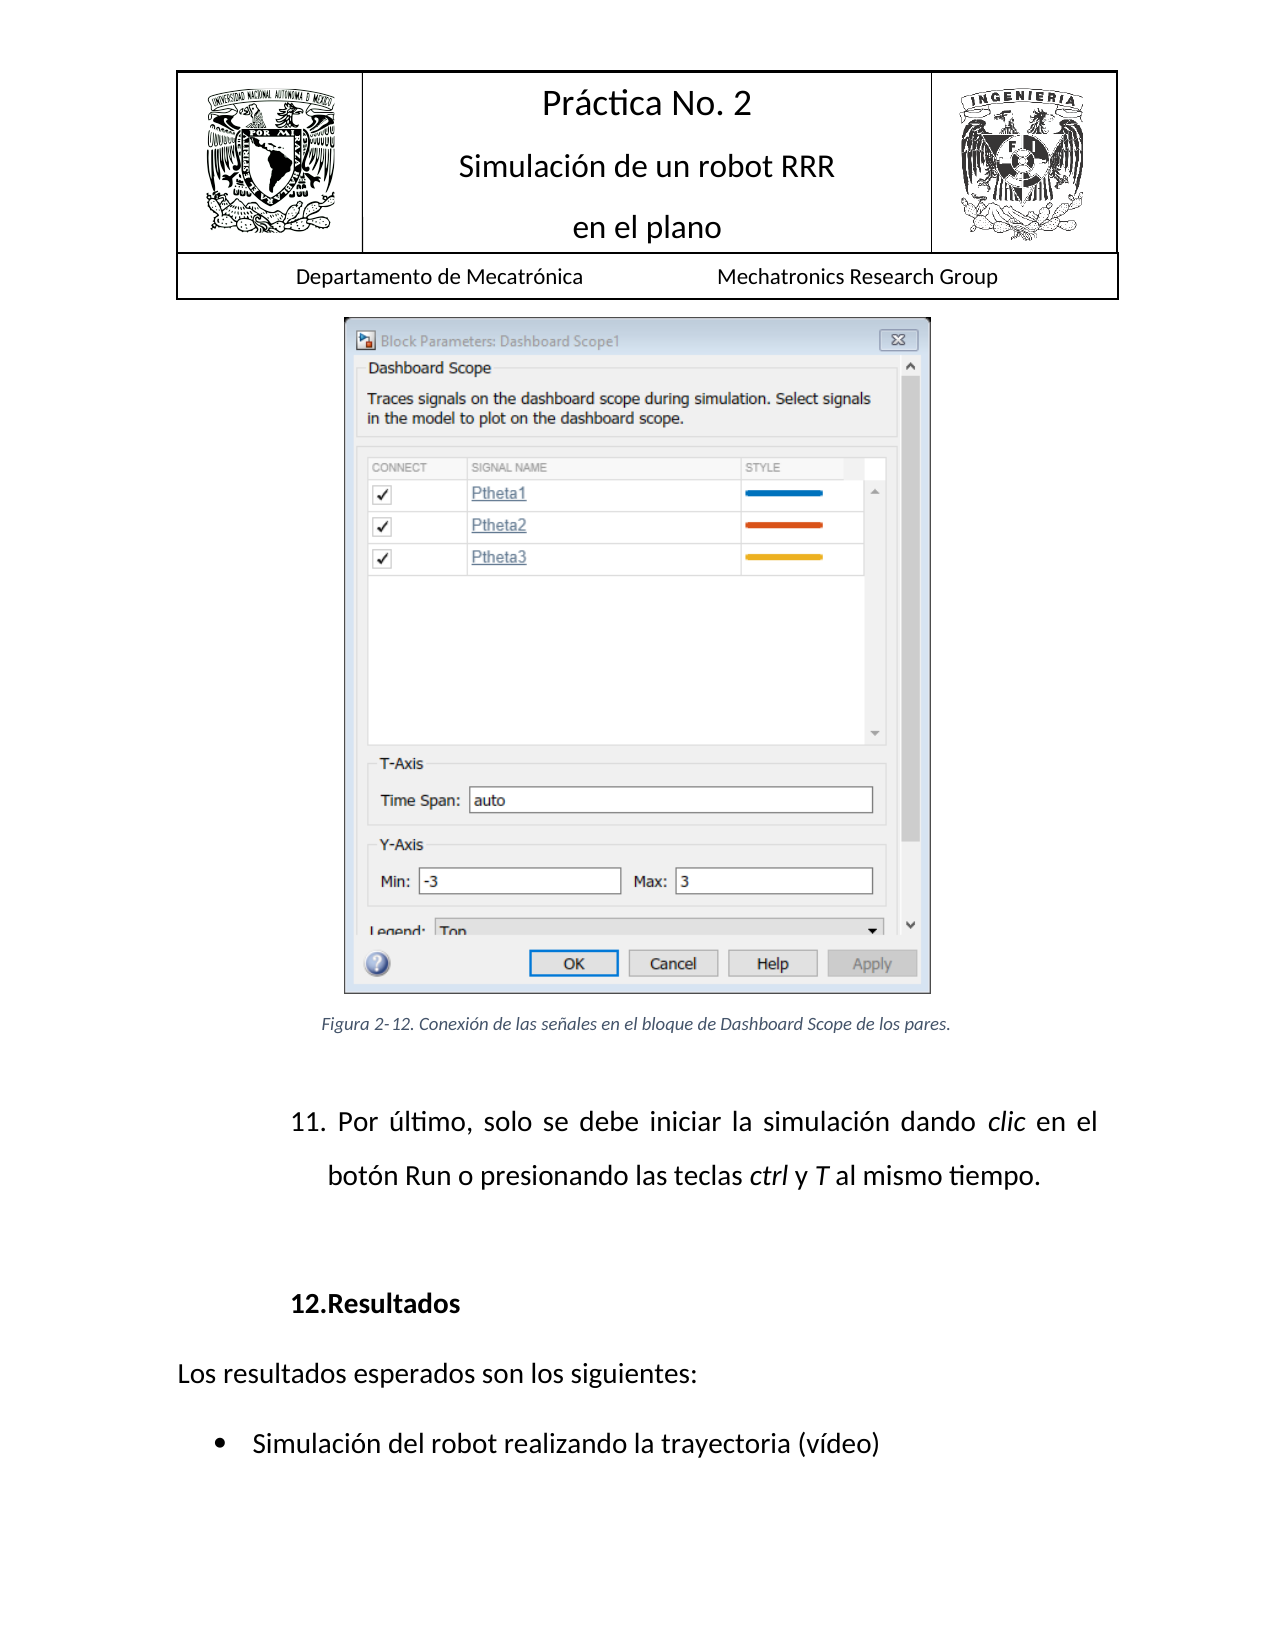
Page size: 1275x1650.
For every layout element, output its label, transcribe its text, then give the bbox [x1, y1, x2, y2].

text Los resultados esperados son los siguientes: [177, 1356, 1098, 1391]
list Simulación del robot realizando la trayectoria (vídeo) [215, 1426, 1098, 1461]
picture [957, 80, 1083, 246]
text Figura 2-12. Conexión de las señales en el bloque de Dashboard Scope de los pares. [177, 1013, 1098, 1036]
list Por último, solo se debe iniciar la simulación dando clic en el botón Run o presionando las teclas ctrl y T al mismo tiempo. [290, 1103, 1098, 1192]
list Resultados [290, 1285, 1098, 1321]
picture [206, 88, 335, 233]
